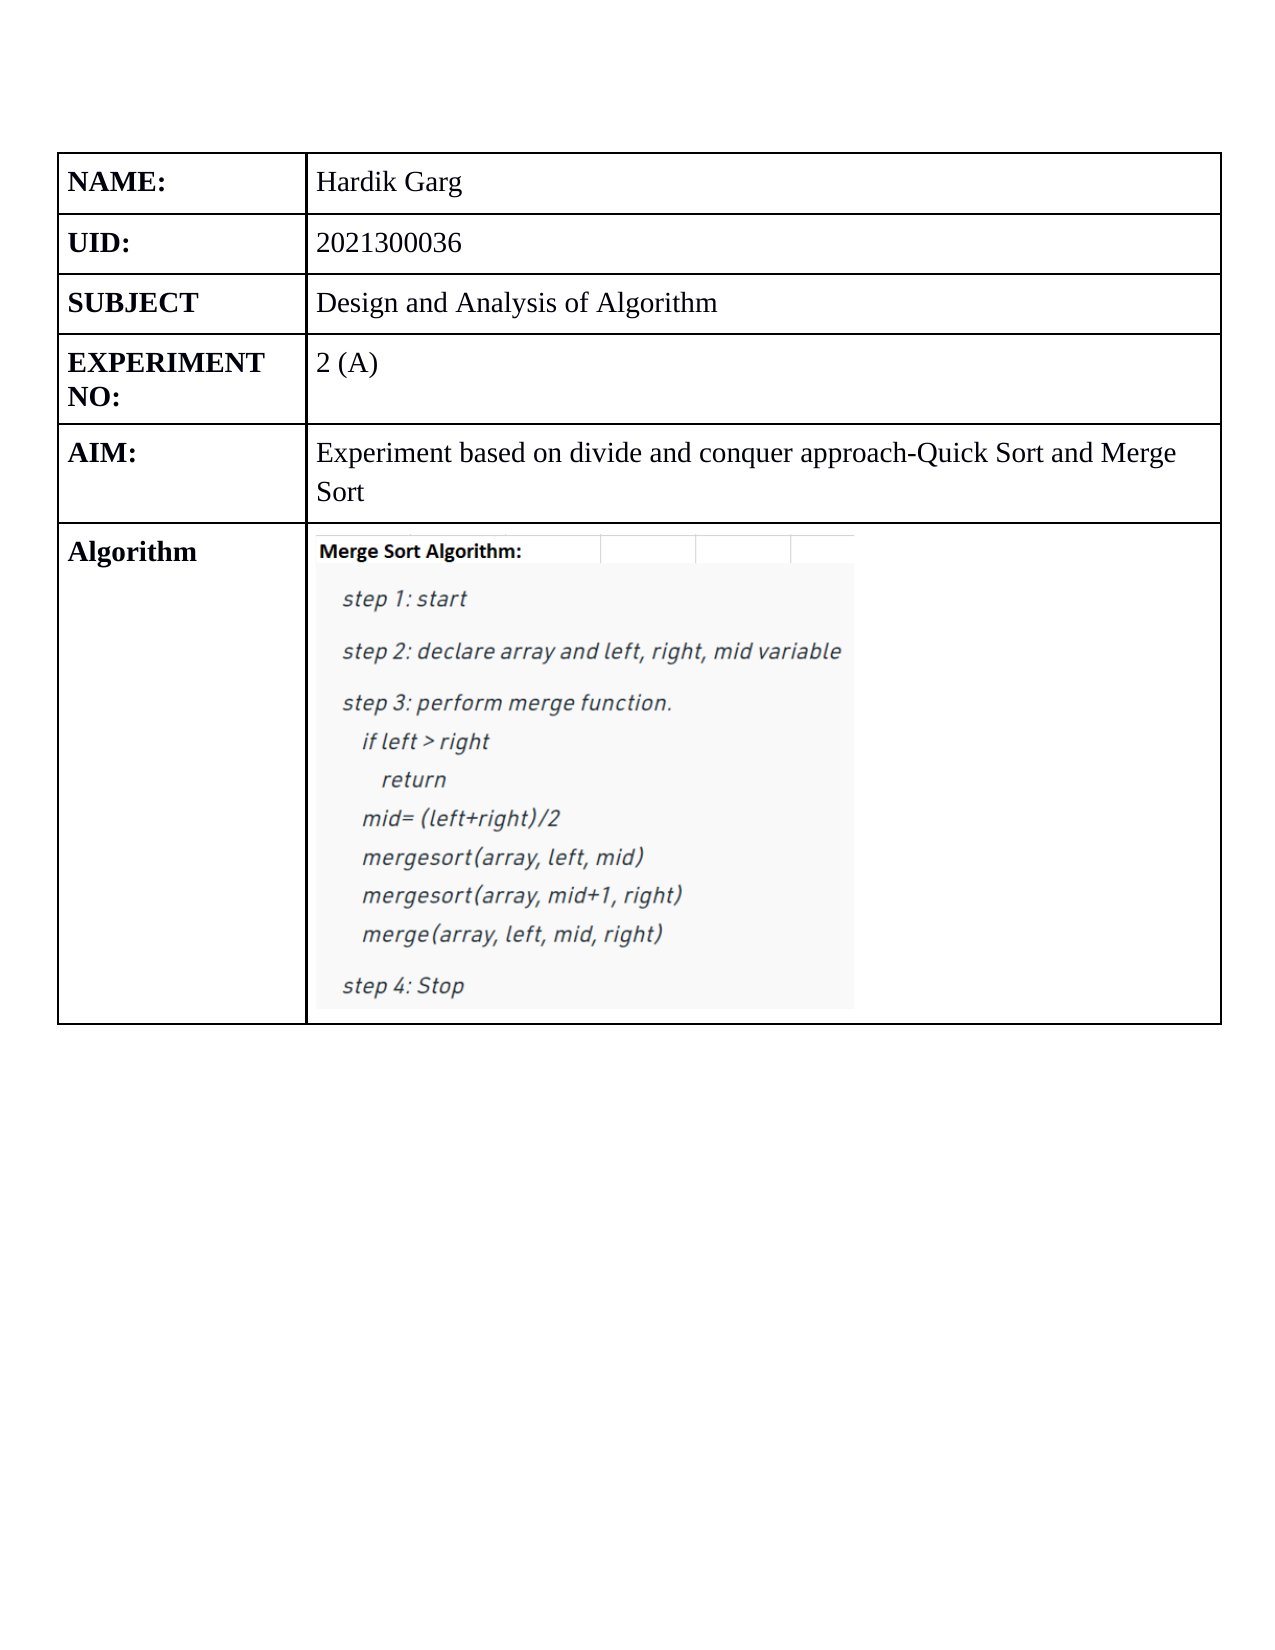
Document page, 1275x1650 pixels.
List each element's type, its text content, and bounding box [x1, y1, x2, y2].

table_cell 2 (A) [308, 335, 1220, 423]
picture [315, 534, 855, 1009]
table_cell AIM: [59, 425, 305, 522]
table_cell [308, 524, 1220, 1023]
table_cell Experiment based on divide and conquer approach-Quick Sort and Merge Sort [308, 425, 1220, 522]
table_header NAME: [59, 154, 305, 212]
table_cell UID: [59, 215, 305, 273]
table_cell Algorithm [59, 524, 305, 1023]
table_cell EXPERIMENT NO: [59, 335, 305, 423]
table_cell 2021300036 [308, 215, 1220, 273]
table_cell Design and Analysis of Algorithm [308, 275, 1220, 333]
table_cell SUBJECT [59, 275, 305, 333]
table_header Hardik Garg [308, 154, 1220, 212]
